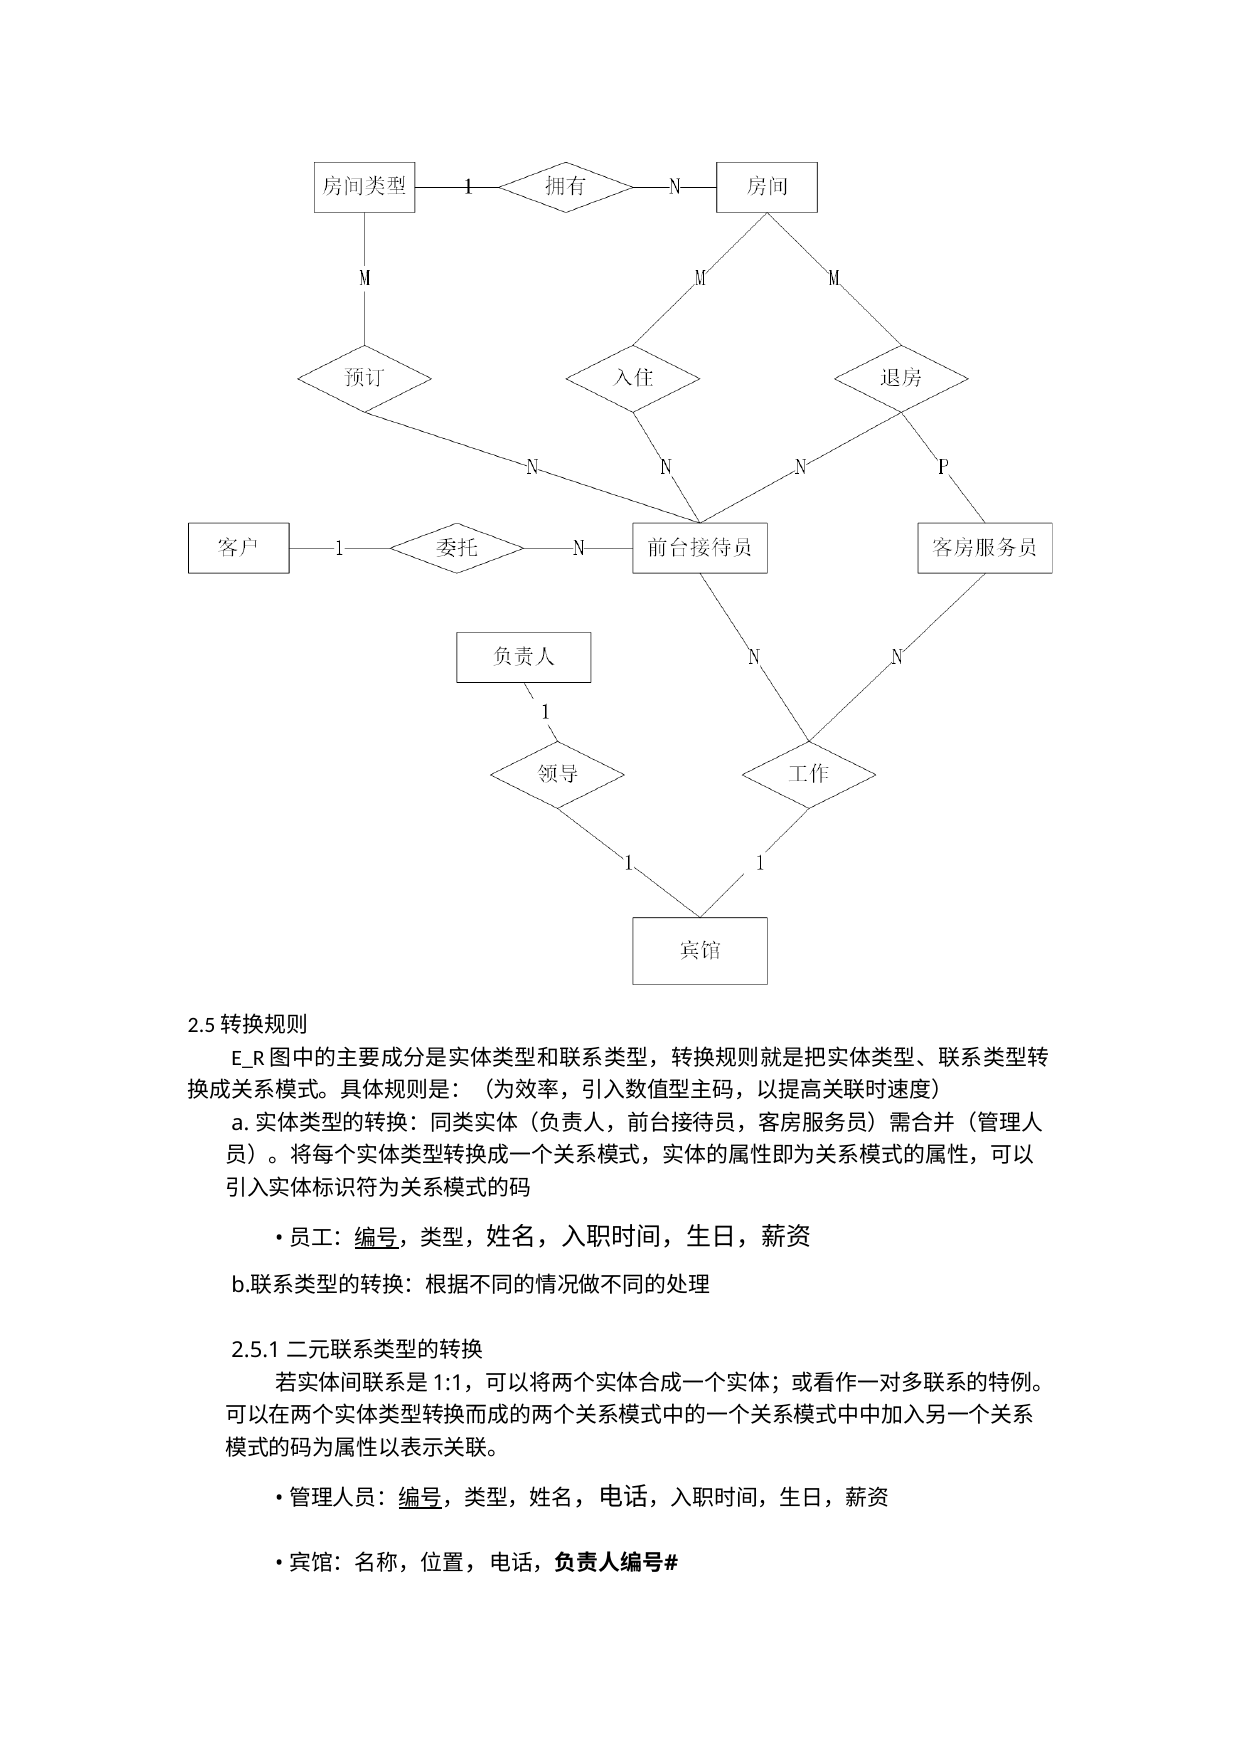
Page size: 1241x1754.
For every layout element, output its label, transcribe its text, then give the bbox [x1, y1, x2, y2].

picture [187, 162, 1053, 985]
list • 宾馆：名称，位置，电话，负责人编号# [225, 1527, 1053, 1592]
list 2.5.1 二元联系类型的转换 [225, 1332, 1053, 1364]
list b.联系类型的转换：根据不同的情况做不同的处理 [225, 1267, 1053, 1299]
text 2.5 转换规则 [187, 1007, 1053, 1039]
list • 管理人员：编号，类型，姓名，电话，入职时间，生日，薪资 [225, 1462, 1053, 1527]
list • 员工：编号，类型，姓名，入职时间，生日，薪资 [225, 1202, 1053, 1267]
list a. 实体类型的转换：同类实体（负责人，前台接待员，客房服务员）需合并（管理人员）。将每个实体类型转换成一个关系模式，实体的属性即为关系模式的属性，可以引入实体标识符为关系模式的码 [225, 1104, 1053, 1202]
list 若实体间联系是1:1，可以将两个实体合成一个实体；或看作一对多联系的特例。可以在两个实体类型转换而成的两个关系模式中的一个关系模式中中加入另一个关系模式的码为属性以表示关联。 [225, 1364, 1053, 1462]
text E_R图中的主要成分是实体类型和联系类型，转换规则就是把实体类型、联系类型转换成关系模式。具体规则是：（为效率，引入数值型主码，以提高关联时速度） [187, 1039, 1053, 1104]
